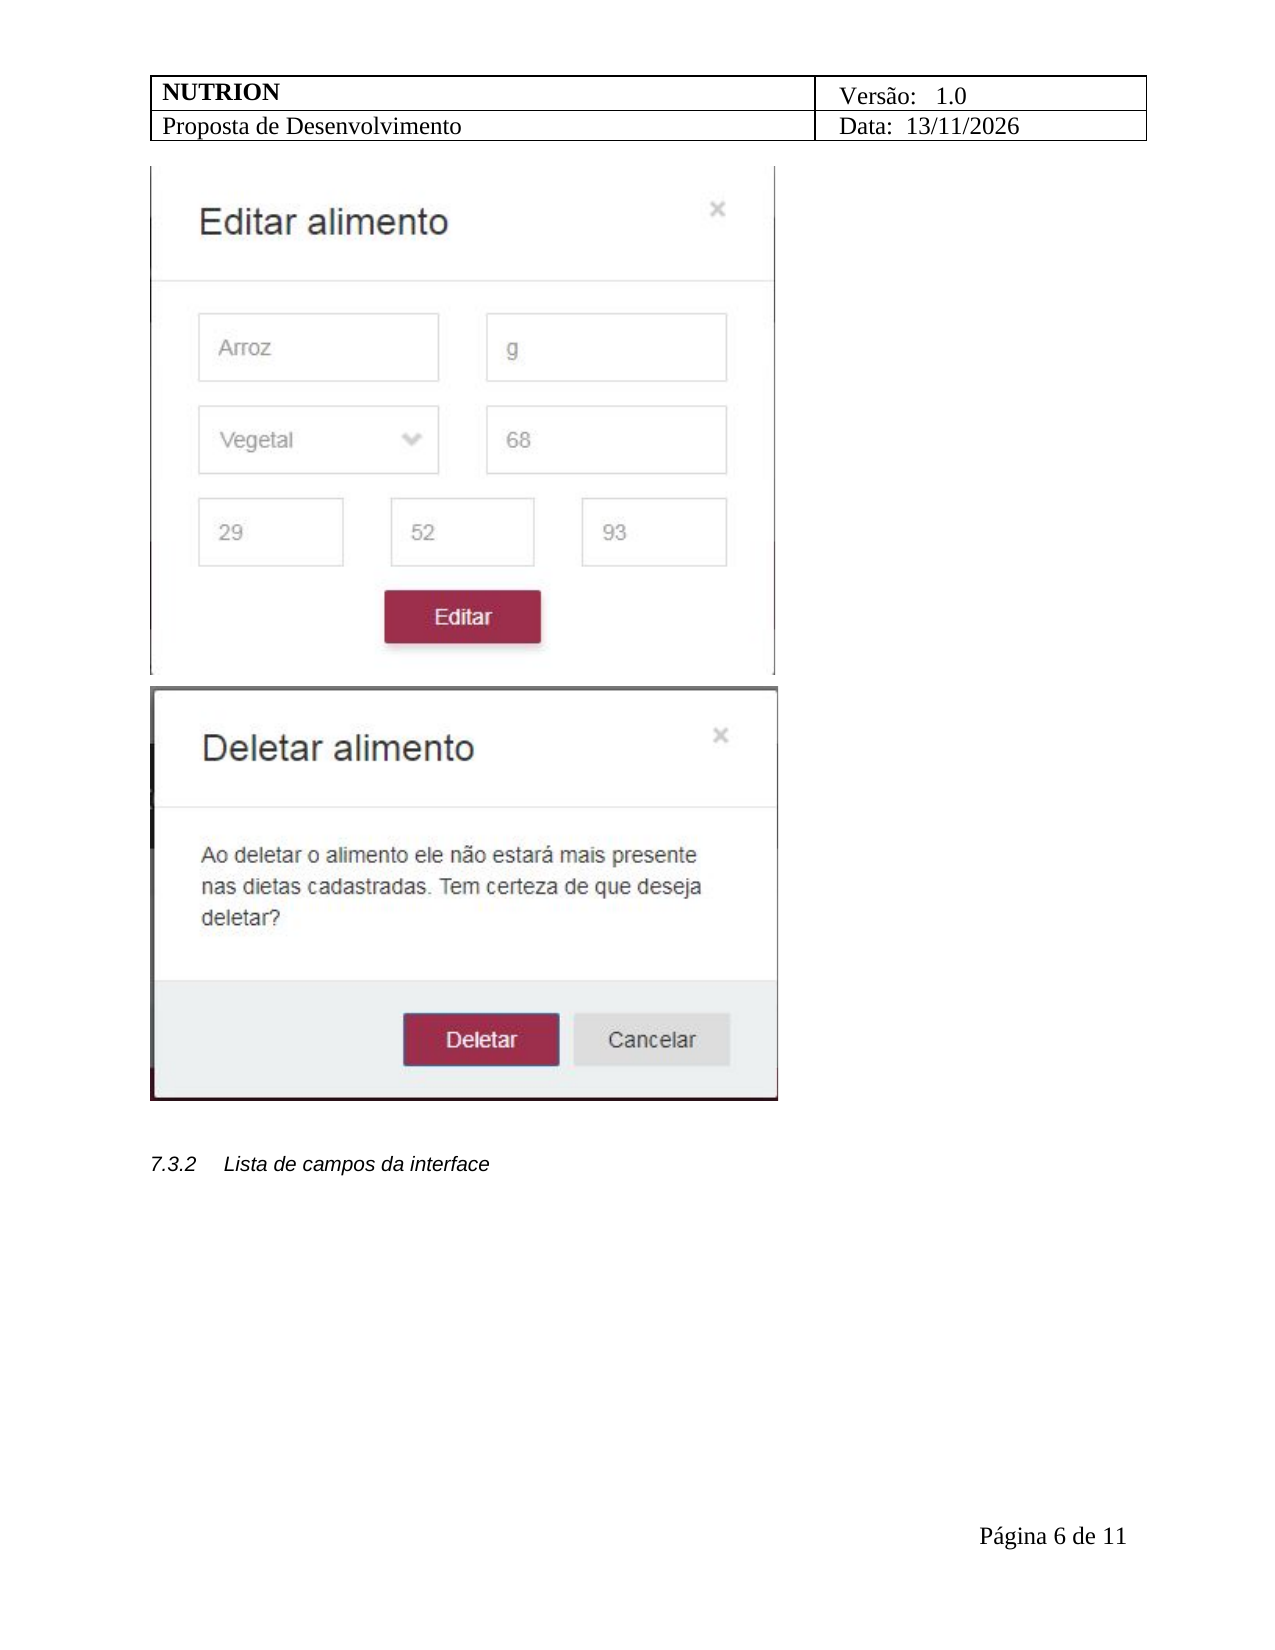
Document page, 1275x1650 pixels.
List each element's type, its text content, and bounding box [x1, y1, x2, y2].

picture [150, 686, 779, 1101]
picture [150, 166, 775, 675]
subtitle Lista de campos da interface [150, 1151, 1125, 1176]
